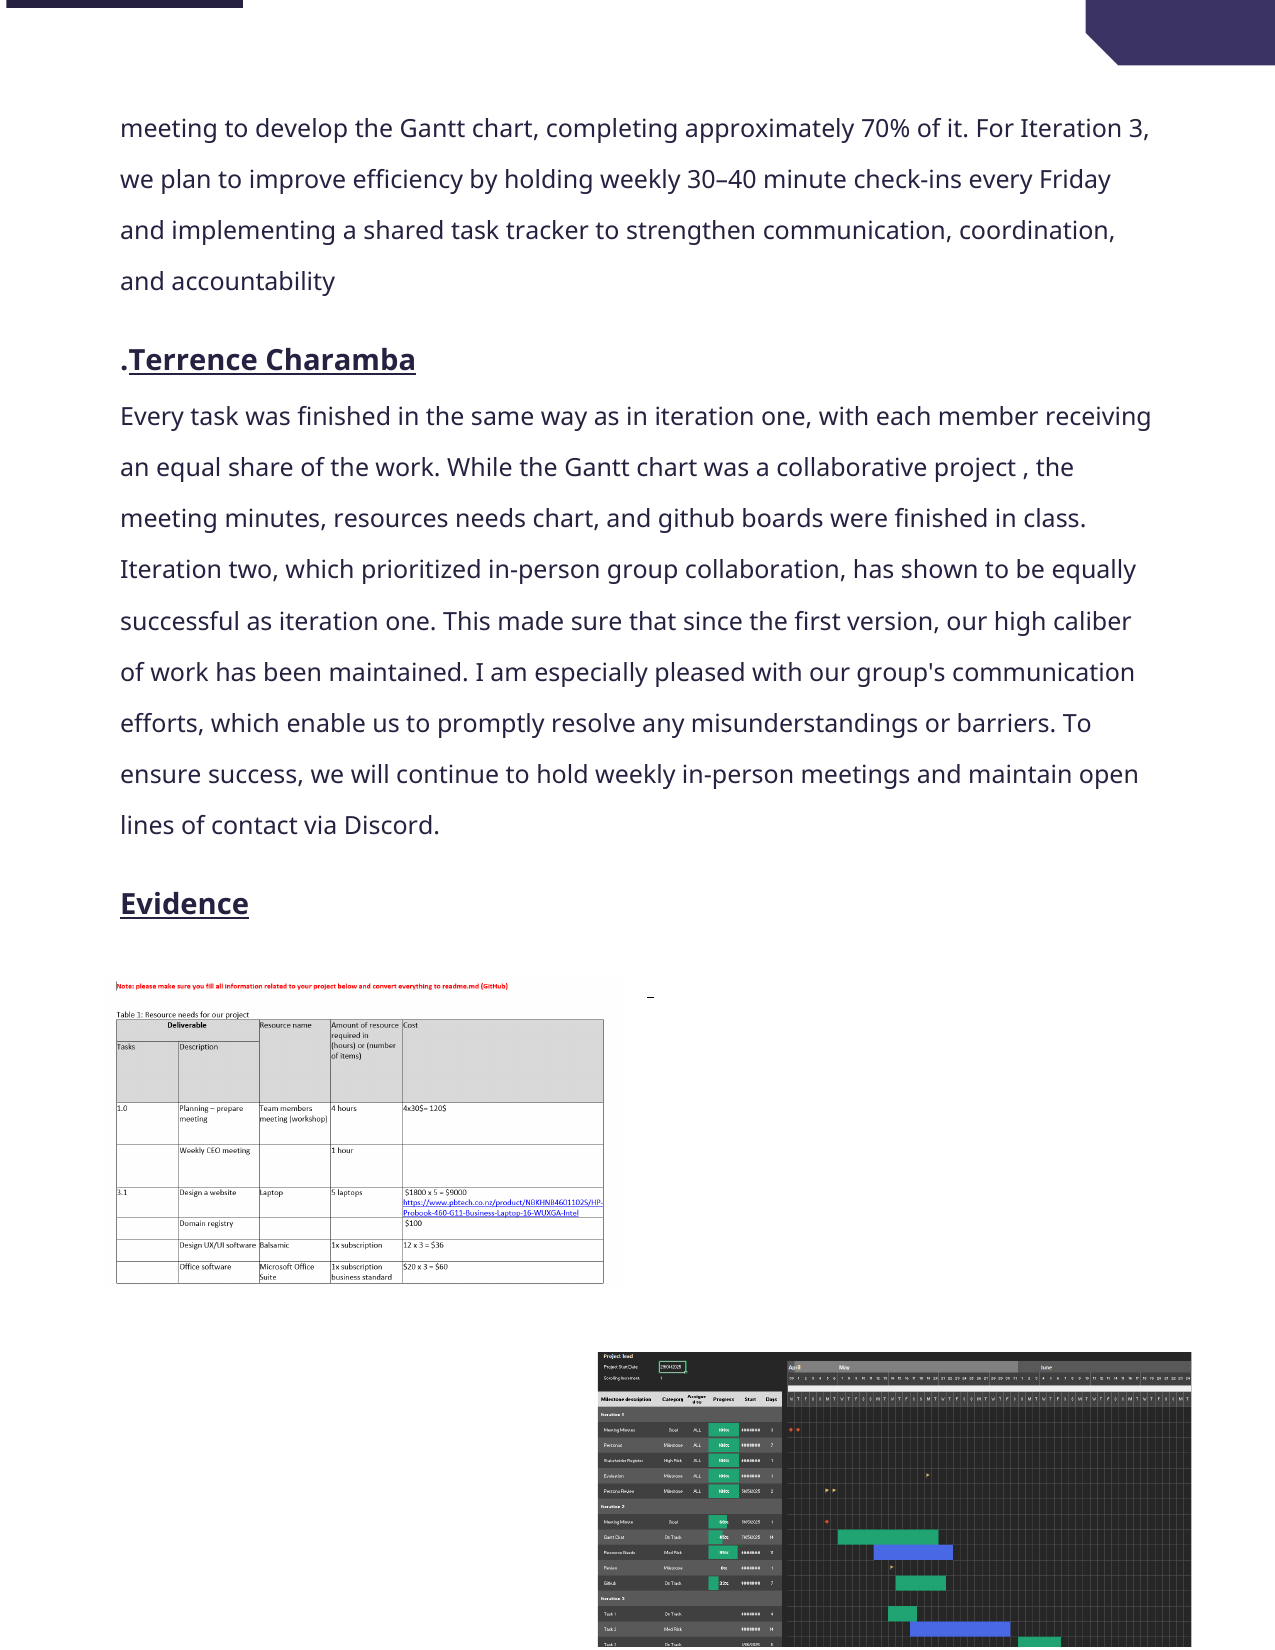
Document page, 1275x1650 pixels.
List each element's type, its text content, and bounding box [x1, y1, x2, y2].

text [120, 110, 1155, 298]
subtitle .Terrence Charamba [120, 339, 1155, 379]
subtitle Evidence [120, 883, 1155, 923]
text Every task was finished in the same way as in iteration one, with each member receiving an equal share of the work. While the Gantt chart was a collaborative project , the meeting minutes, resources needs chart, and github boards were finished in class. Iteration two, which prioritized in-person group collaboration, has shown to be equally successful as iteration one. This made sure that since the first version, our high caliber of work has been maintained. I am especially pleased with our group's communication efforts, which enable us to promptly resolve any misunderstandings or barriers. To ensure success, we will continue to hold weekly in-person meetings and maintain open lines of contact via Discord. [120, 399, 1155, 841]
picture [100, 976, 628, 1286]
picture [597, 1352, 1191, 1646]
